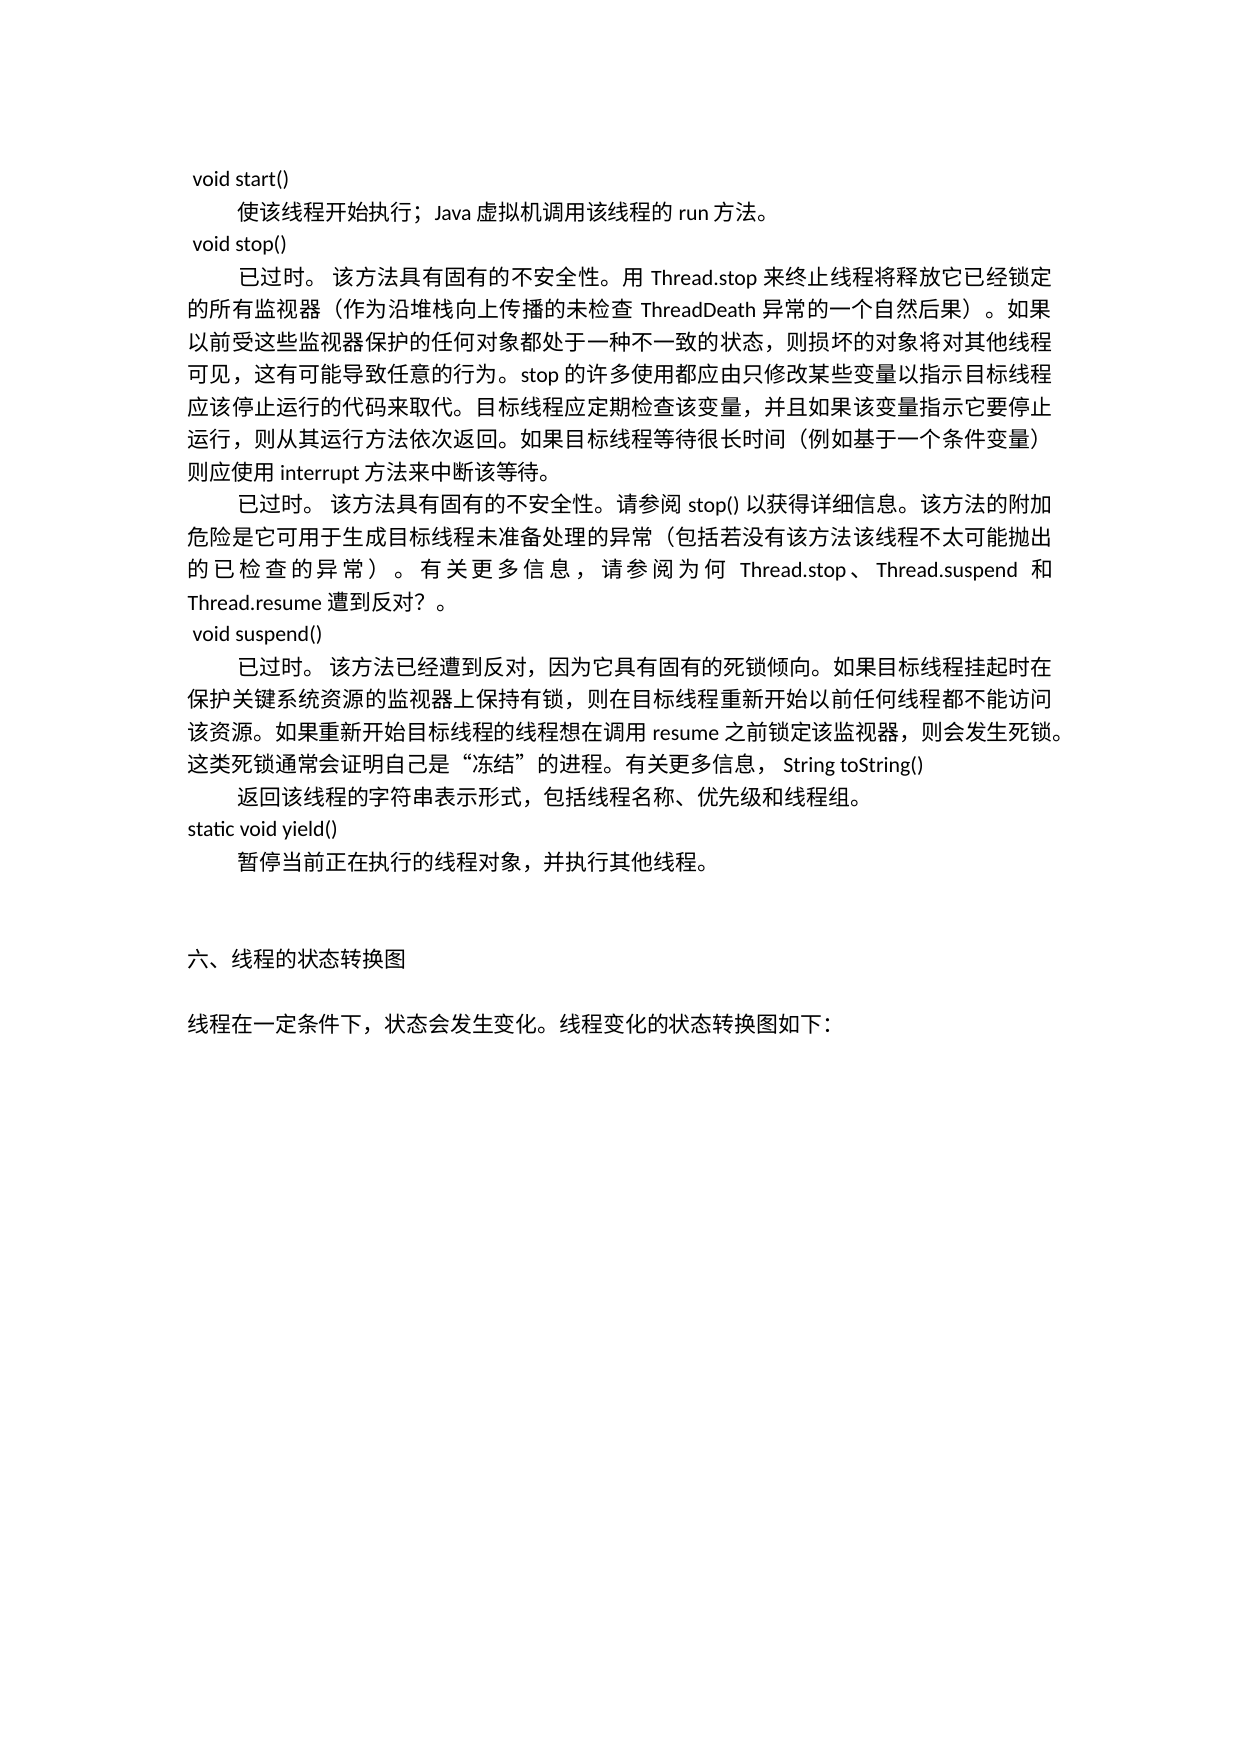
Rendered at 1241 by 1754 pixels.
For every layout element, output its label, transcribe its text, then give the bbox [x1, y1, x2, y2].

text void suspend() [187, 617, 1053, 649]
text 使该线程开始执行；Java 虚拟机调用该线程的 run 方法。 [187, 194, 1053, 227]
text 暂停当前正在执行的线程对象，并执行其他线程。 [187, 844, 1053, 877]
text void stop() [187, 227, 1053, 259]
text 返回该线程的字符串表示形式，包括线程名称、优先级和线程组。 [187, 779, 1053, 812]
text 线程在一定条件下，状态会发生变化。线程变化的状态转换图如下： [187, 1007, 1053, 1039]
text 已过时。 该方法具有固有的不安全性。用 Thread.stop 来终止线程将释放它已经锁定的所有监视器（作为沿堆栈向上传播的未检查 ThreadDeath 异常的一个自然后果）。如果以前受这些监视器保护的任何对象都处于一种不一致的状态，则损坏的对象将对其他线程可见，这有可能导致任意的行为。stop 的许多使用都应由只修改某些变量以指示目标线程应该停止运行的代码来取代。目标线程应定期检查该变量，并且如果该变量指示它要停止运行，则从其运行方法依次返回。如果目标线程等待很长时间（例如基于一个条件变量），则应使用 interrupt 方法来中断该等待。 [187, 259, 1053, 487]
text 已过时。 该方法具有固有的不安全性。请参阅 stop() 以获得详细信息。该方法的附加危险是它可用于生成目标线程未准备处理的异常（包括若没有该方法该线程不太可能抛出的已检查的异常）。有关更多信息，请参阅为何 Thread.stop、Thread.suspend 和 Thread.resume 遭到反对？。 [187, 487, 1053, 617]
text void start() [187, 162, 1053, 194]
text 六、线程的状态转换图 [187, 942, 1053, 974]
text static void yield() [187, 812, 1053, 844]
text 已过时。 该方法已经遭到反对，因为它具有固有的死锁倾向。如果目标线程挂起时在保护关键系统资源的监视器上保持有锁，则在目标线程重新开始以前任何线程都不能访问该资源。如果重新开始目标线程的线程想在调用 resume 之前锁定该监视器，则会发生死锁。这类死锁通常会证明自己是“冻结”的进程。有关更多信息， String toString() [187, 649, 1053, 779]
